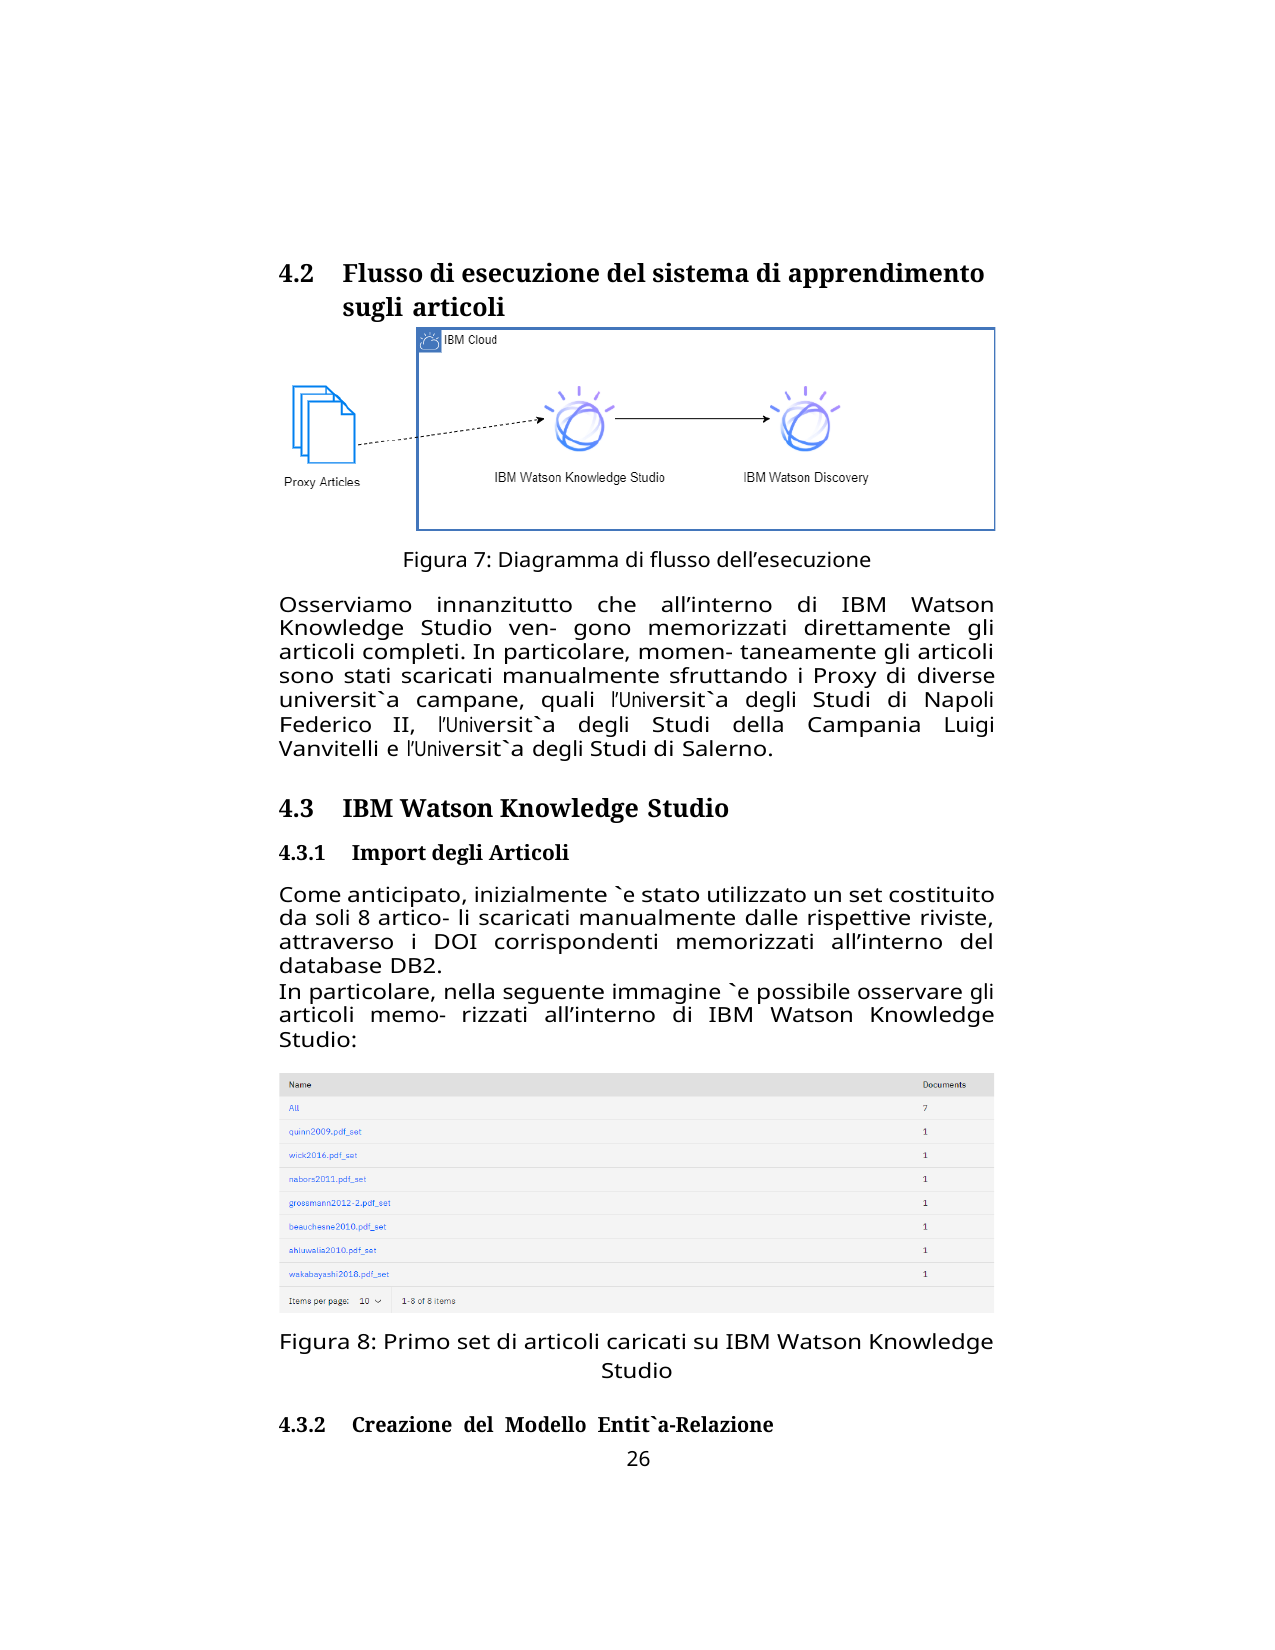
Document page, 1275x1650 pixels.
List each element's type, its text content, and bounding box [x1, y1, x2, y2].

picture [279, 1073, 995, 1313]
picture [284, 327, 996, 531]
subtitle Flusso di esecuzione del sistema di apprendimento sugli articoli [279, 256, 995, 324]
text In particolare, nella seguente immagine `e possibile osservare gli articoli memo- rizzati all’interno di IBM Watson Knowledge Studio: [279, 980, 995, 1053]
subtitle IBM Watson Knowledge Studio [278, 791, 1148, 825]
text Osserviamo innanzitutto che all’interno di IBM Watson Knowledge Studio ven- gono memorizzati direttamente gli articoli completi. In particolare, momen- taneamente gli articoli sono stati scaricati manualmente sfruttando i Proxy di diverse universit`a campane, quali l’Universit`a degli Studi di Napoli Federico II, l’Universit`a degli Studi della Campania Luigi Vanvitelli e l’Universit`a degli Studi di Salerno. [279, 593, 995, 763]
subtitle Creazione del Modello Entit`a-Relazione [278, 1410, 1148, 1439]
subtitle Import degli Articoli [278, 838, 1148, 867]
text Come anticipato, inizialmente `e stato utilizzato un set costituito da soli 8 artico- li scaricati manualmente dalle rispettive riviste, attraverso i DOI corrispondenti memorizzati all’interno del database DB2. [279, 883, 995, 980]
